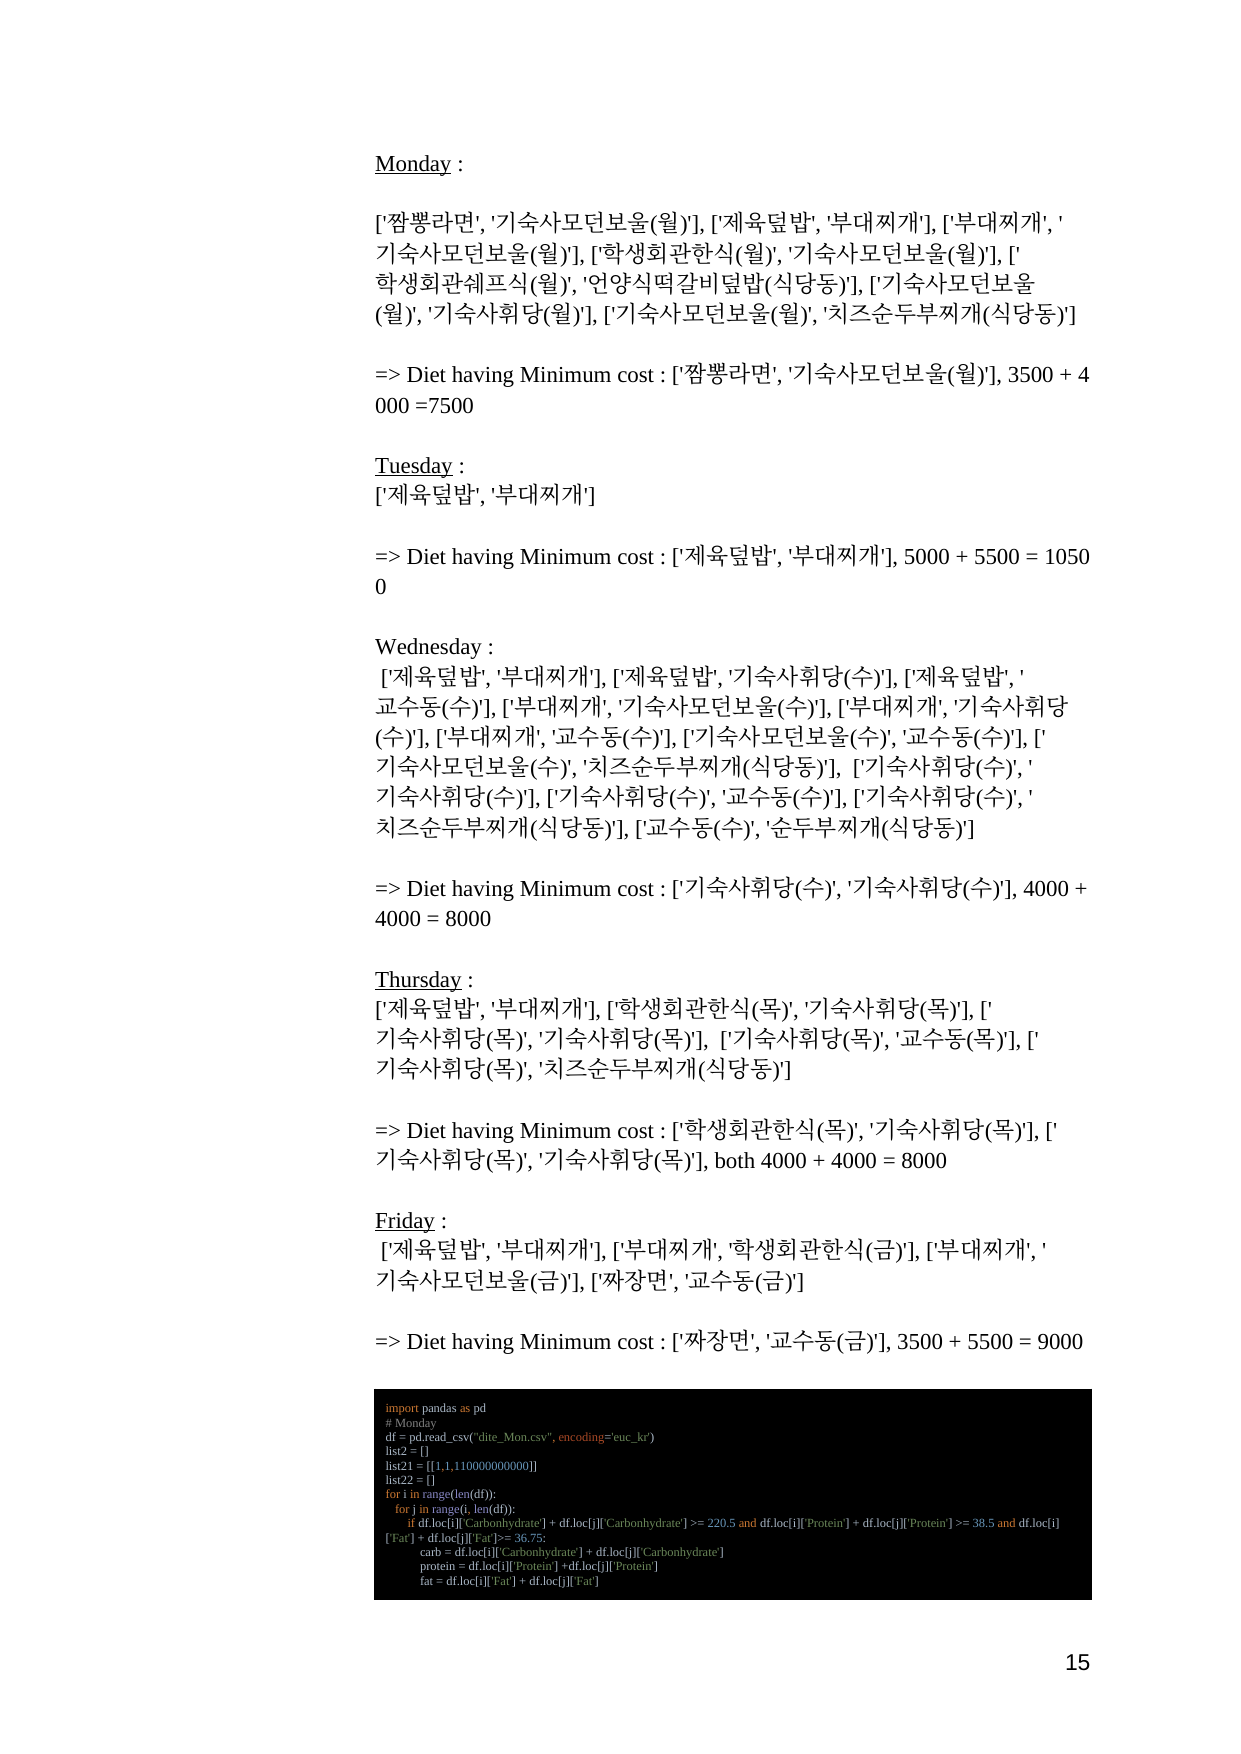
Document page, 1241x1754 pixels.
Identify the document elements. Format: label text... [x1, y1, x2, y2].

text Tuesday : [375, 452, 1090, 478]
text Friday : [375, 1207, 1090, 1234]
text Monday : [375, 150, 1090, 176]
text ['제육덮밥', '부대찌개'], ['제육덮밥', '기숙사휘당(수)'], ['제육덮밥', '교수동(수)'], ['부대찌개', '기숙사모던보울(수)'], ['부대찌개', '기숙사휘당(수)'], ['부대찌개', '교수동(수)'], ['기숙사모던보울(수)', '교수동(수)'], ['기숙사모던보울(수)', '치즈순두부찌개(식당동)'], ['기숙사휘당(수)', '기숙사휘당(수)'], ['기숙사휘당(수)', '교수동(수)'], ['기숙사휘당(수)', '치즈순두부찌개(식당동)'], ['교수동(수)', '순두부찌개(식당동)'] [375, 663, 1090, 841]
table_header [376, 1391, 1090, 1598]
text ['제육덮밥', '부대찌개'], ['학생회관한식(목)', '기숙사휘당(목)'], ['기숙사휘당(목)', '기숙사휘당(목)'], ['기숙사휘당(목)', '교수동(목)'], ['기숙사휘당(목)', '치즈순두부찌개(식당동)'] [375, 996, 1090, 1083]
text ['짬뽕라면', '기숙사모던보울(월)'], ['제육덮밥', '부대찌개'], ['부대찌개', '기숙사모던보울(월)'], ['학생회관한식(월)', '기숙사모던보울(월)'], ['학생회관쉐프식(월)', '언양식떡갈비덮밥(식당동)'], ['기숙사모던보울(월)', '기숙사휘당(월)'], ['기숙사모던보울(월)', '치즈순두부찌개(식당동)'] [375, 210, 1090, 327]
text => Diet having Minimum cost : ['제육덮밥', '부대찌개'], 5000 + 5500 = 10500 [375, 543, 1090, 599]
text => Diet having Minimum cost : ['짬뽕라면', '기숙사모던보울(월)'], 3500 + 4000 =7500 [375, 361, 1090, 418]
text => Diet having Minimum cost : ['학생회관한식(목)', '기숙사휘당(목)'], ['기숙사휘당(목)', '기숙사휘당(목)'], both 4000 + 4000 = 8000 [375, 1117, 1090, 1173]
text Wednesday : [375, 633, 1090, 660]
text => Diet having Minimum cost : ['기숙사휘당(수)', '기숙사휘당(수)'], 4000 + 4000 = 8000 [375, 875, 1090, 932]
text ['제육덮밥', '부대찌개'] [375, 482, 1090, 509]
text Thursday : [375, 966, 1090, 992]
text => Diet having Minimum cost : ['짜장면', '교수동(금)'], 3500 + 5500 = 9000 [375, 1328, 1090, 1354]
text ['제육덮밥', '부대찌개'], ['부대찌개', '학생회관한식(금)'], ['부대찌개', '기숙사모던보울(금)'], ['짜장면', '교수동(금)'] [375, 1237, 1090, 1294]
